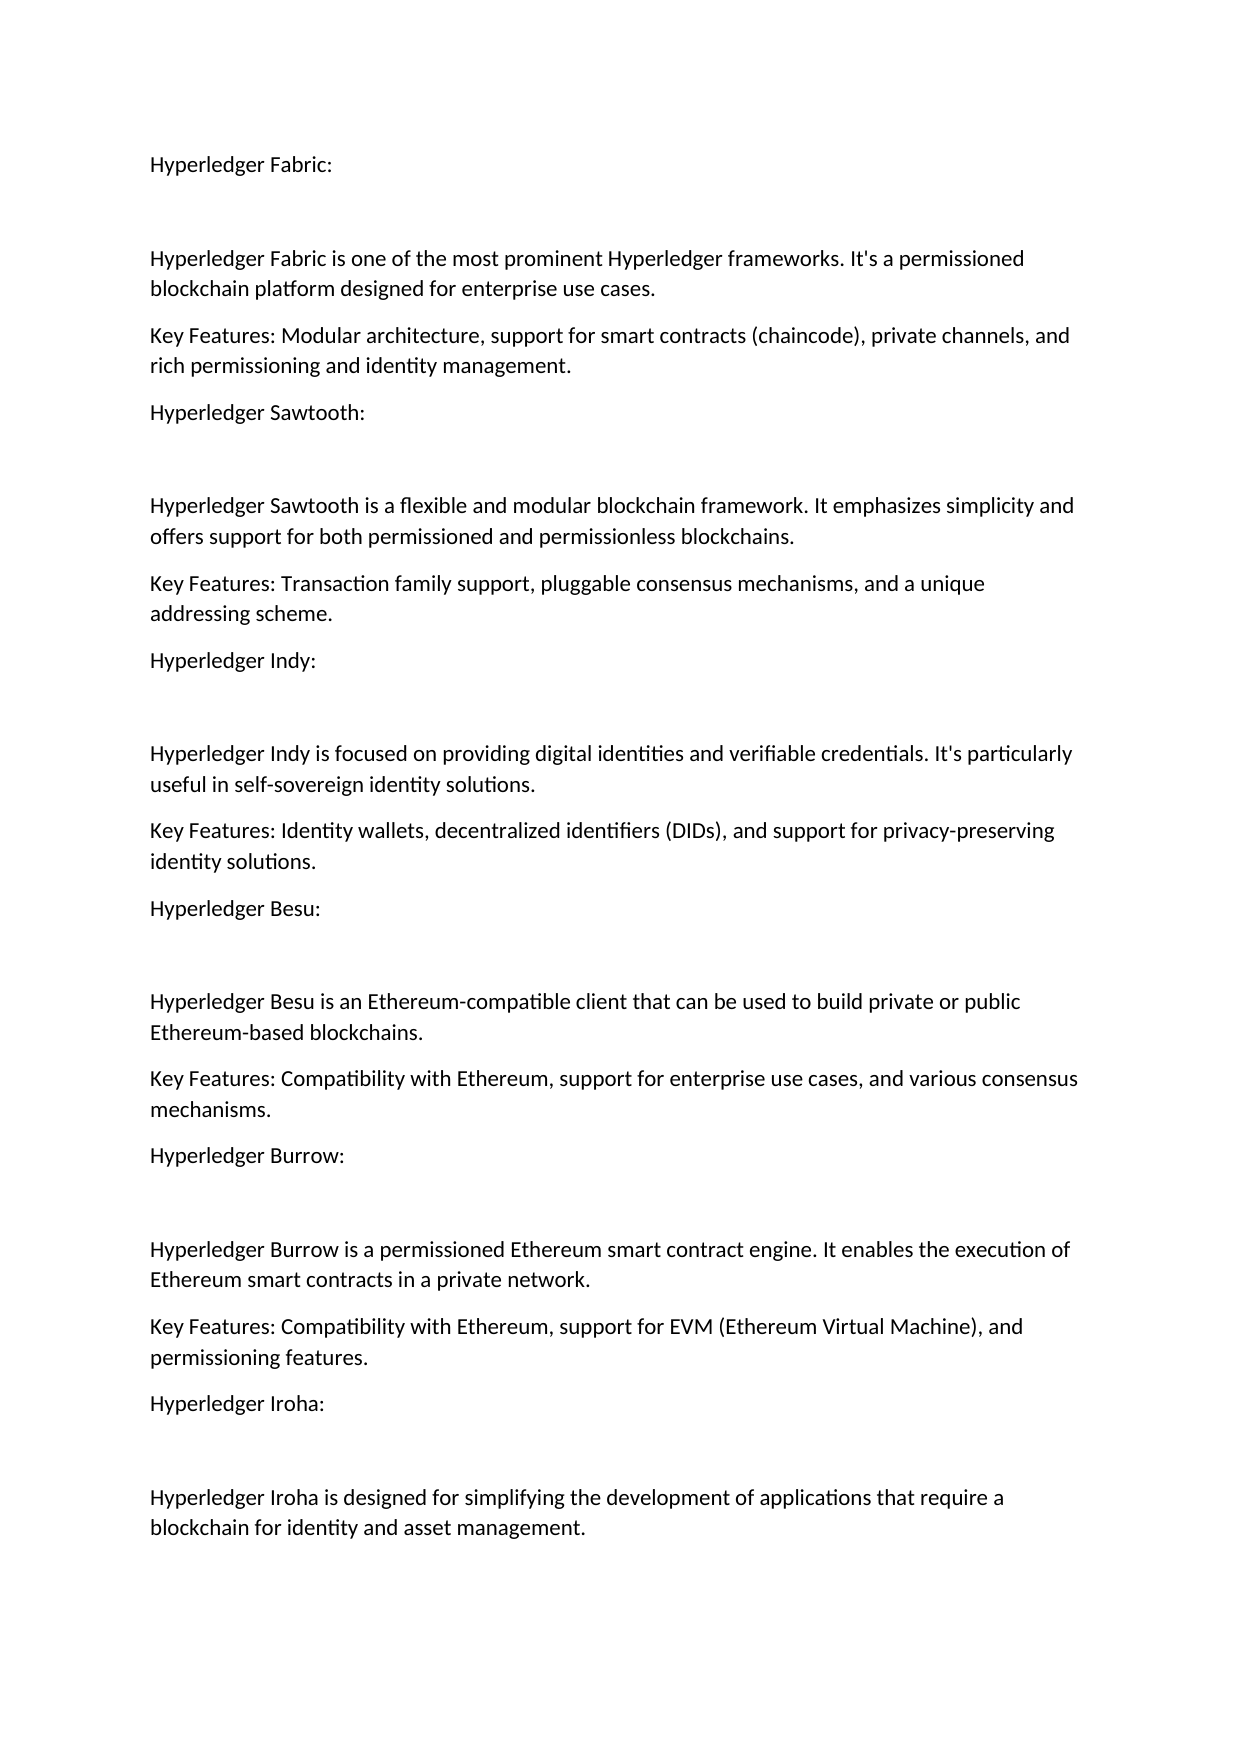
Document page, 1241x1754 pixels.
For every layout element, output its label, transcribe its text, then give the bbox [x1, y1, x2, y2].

text Hyperledger Indy is focused on providing digital identities and verifiable credentials. It's particularly useful in self-sovereign identity solutions. [150, 739, 1090, 798]
text Hyperledger Fabric is one of the most prominent Hyperledger frameworks. It's a permissioned blockchain platform designed for enterprise use cases. [150, 244, 1090, 302]
text Key Features: Compatibility with Ethereum, support for enterprise use cases, and various consensus mechanisms. [150, 1064, 1090, 1123]
text Hyperledger Burrow is a permissioned Ethereum smart contract engine. It enables the execution of Ethereum smart contracts in a private network. [150, 1235, 1090, 1294]
text Hyperledger Iroha is designed for simplifying the development of applications that require a blockchain for identity and asset management. [150, 1483, 1090, 1542]
text Hyperledger Besu is an Ethereum-compatible client that can be used to build private or public Ethereum-based blockchains. [150, 987, 1090, 1046]
text Key Features: Transaction family support, pluggable consensus mechanisms, and a unique addressing scheme. [150, 569, 1090, 627]
text Hyperledger Sawtooth is a flexible and modular blockchain framework. It emphasizes simplicity and offers support for both permissioned and permissionless blockchains. [150, 492, 1090, 550]
text Hyperledger Sawtooth: [150, 398, 1090, 426]
text Key Features: Compatibility with Ethereum, support for EVM (Ethereum Virtual Machine), and permissioning features. [150, 1312, 1090, 1371]
text Hyperledger Indy: [150, 646, 1090, 674]
text Key Features: Modular architecture, support for smart contracts (chaincode), private channels, and rich permissioning and identity management. [150, 321, 1090, 379]
text Key Features: Identity wallets, decentralized identifiers (DIDs), and support for privacy-preserving identity solutions. [150, 817, 1090, 875]
text Hyperledger Iroha: [150, 1389, 1090, 1418]
text Hyperledger Besu: [150, 894, 1090, 922]
text Hyperledger Burrow: [150, 1142, 1090, 1170]
text Hyperledger Fabric: [150, 150, 1090, 178]
